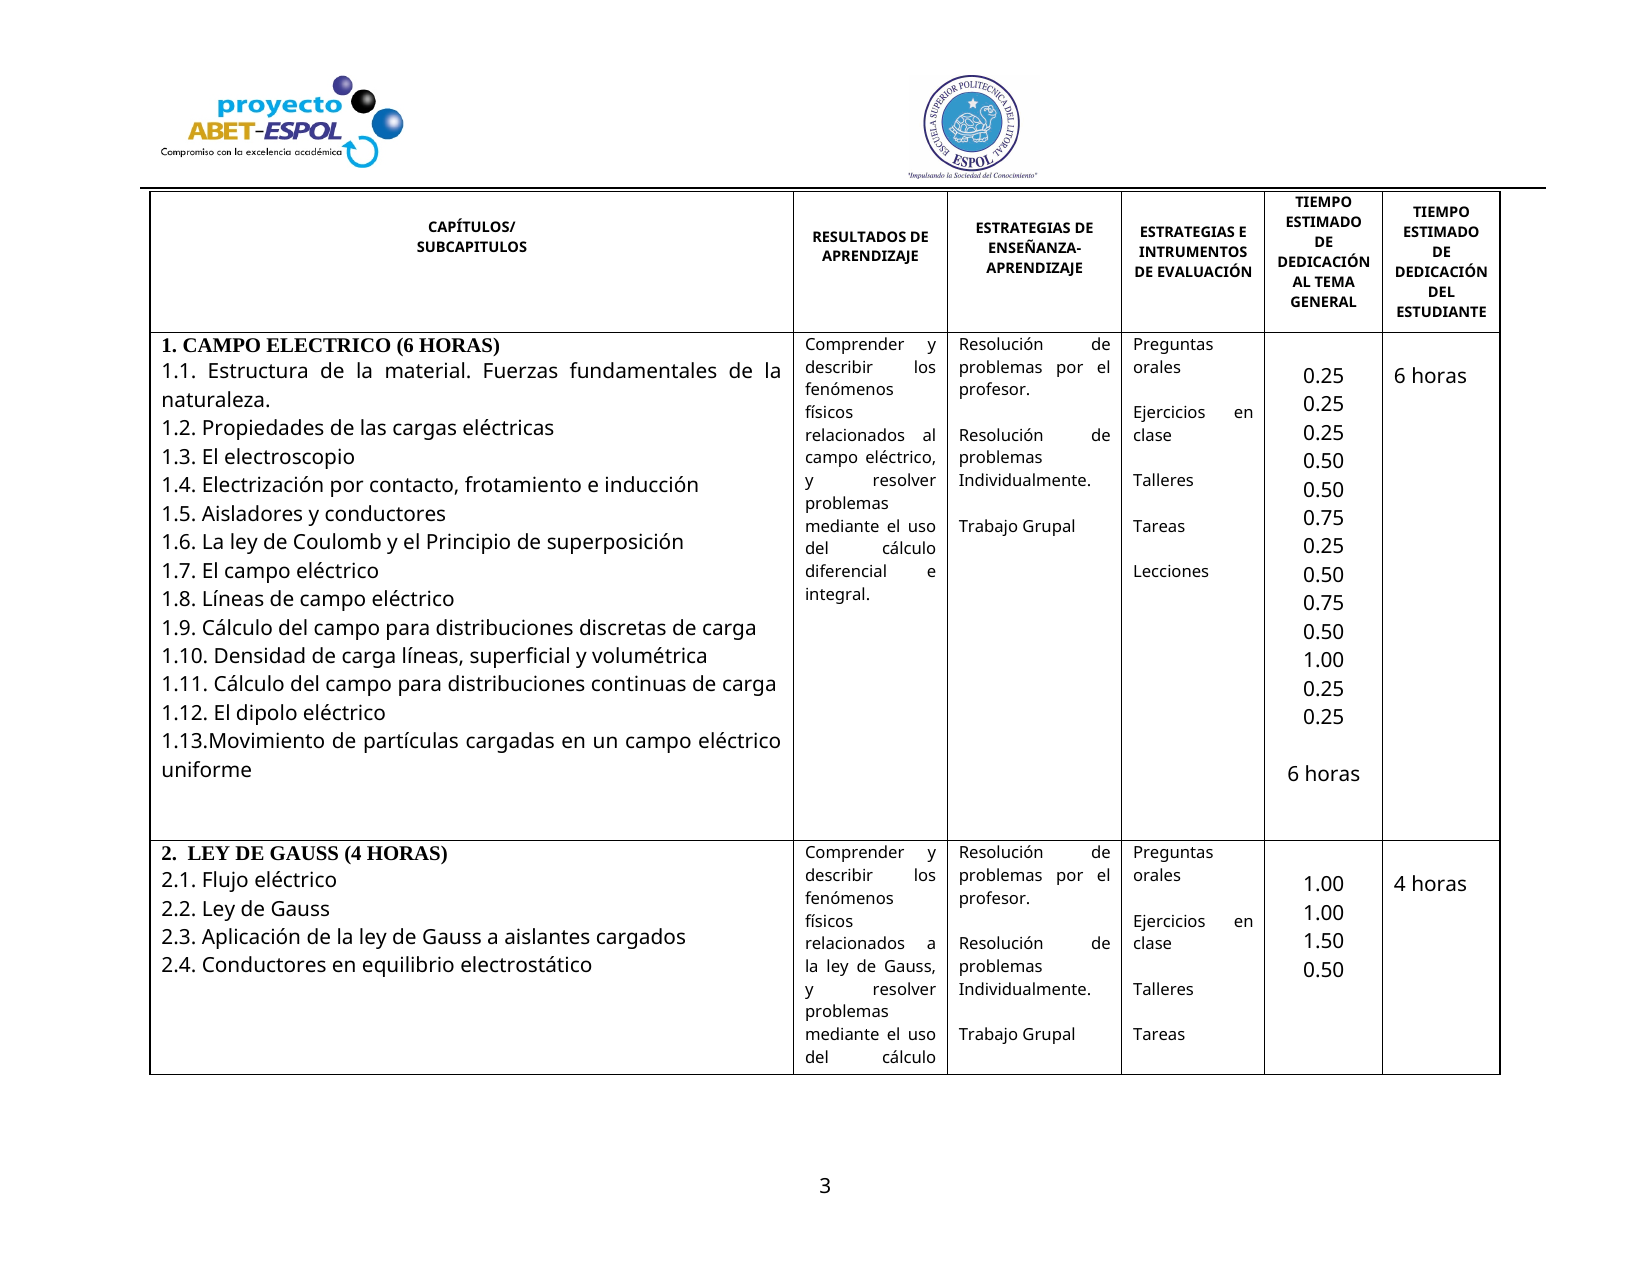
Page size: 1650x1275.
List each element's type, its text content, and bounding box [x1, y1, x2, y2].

table_cell Preguntas orales Ejercicios en clase Talleres Tareas Lecciones [1122, 841, 1264, 1074]
table_cell 1.00 1.00 1.50 0.50 4 horas [1265, 841, 1382, 1074]
table_cell 1. CAMPO ELECTRICO (6 HORAS) 1.1. Estructura de la material. Fuerzas fundamentales de la naturaleza. 1.2. Propiedades de las cargas eléctricas 1.3. El electroscopio 1.4. Electrización por contacto, frotamiento e inducción 1.5. Aisladores y conductores 1.6. La ley de Coulomb y el Principio de superposición 1.7. El campo eléctrico 1.8. Líneas de campo eléctrico 1.9. Cálculo del campo para distribuciones discretas de carga 1.10. Densidad de carga líneas, superficial y volumétrica 1.11. Cálculo del campo para distribuciones continuas de carga 1.12. El dipolo eléctrico 1.13.Movimiento de partículas cargadas en un campo eléctrico uniforme [151, 333, 793, 840]
table_header resultados de aprendizaje [794, 192, 947, 332]
table_cell 0.25 0.25 0.25 0.50 0.50 0.75 0.25 0.50 0.75 0.50 1.00 0.25 0.25 6 horas [1265, 333, 1382, 840]
table_header capítuloS/ subcapitulos [151, 192, 793, 332]
picture [160, 75, 405, 168]
table_cell 6 horas [1383, 333, 1499, 840]
picture [908, 75, 1040, 179]
table_header ESTRATEGIAS DE ENSEÑANZA-APRENDIZAJE [948, 192, 1121, 332]
table_cell Resolución de problemas por el profesor. Resolución de problemas Individualmente. Trabajo Grupal [948, 841, 1121, 1074]
table_header tiempo ESTIMADO DE dedicación AL TEMA general [1265, 192, 1382, 332]
table_header ESTRATEGIAS e intrumentos DE EVALUACIÓN [1122, 192, 1264, 332]
table_cell Resolución de problemas por el profesor. Resolución de problemas Individualmente. Trabajo Grupal [948, 333, 1121, 840]
table_cell Preguntas orales Ejercicios en clase Talleres Tareas Lecciones [1122, 333, 1264, 840]
table_header tiempo ESTIMADO de dedicación del estudiante [1383, 192, 1499, 332]
table_cell 4 horas [1383, 841, 1499, 1074]
table_cell Comprender y describir los fenómenos físicos relacionados al campo eléctrico, y resolver problemas mediante el uso del cálculo diferencial e integral. [794, 333, 947, 840]
